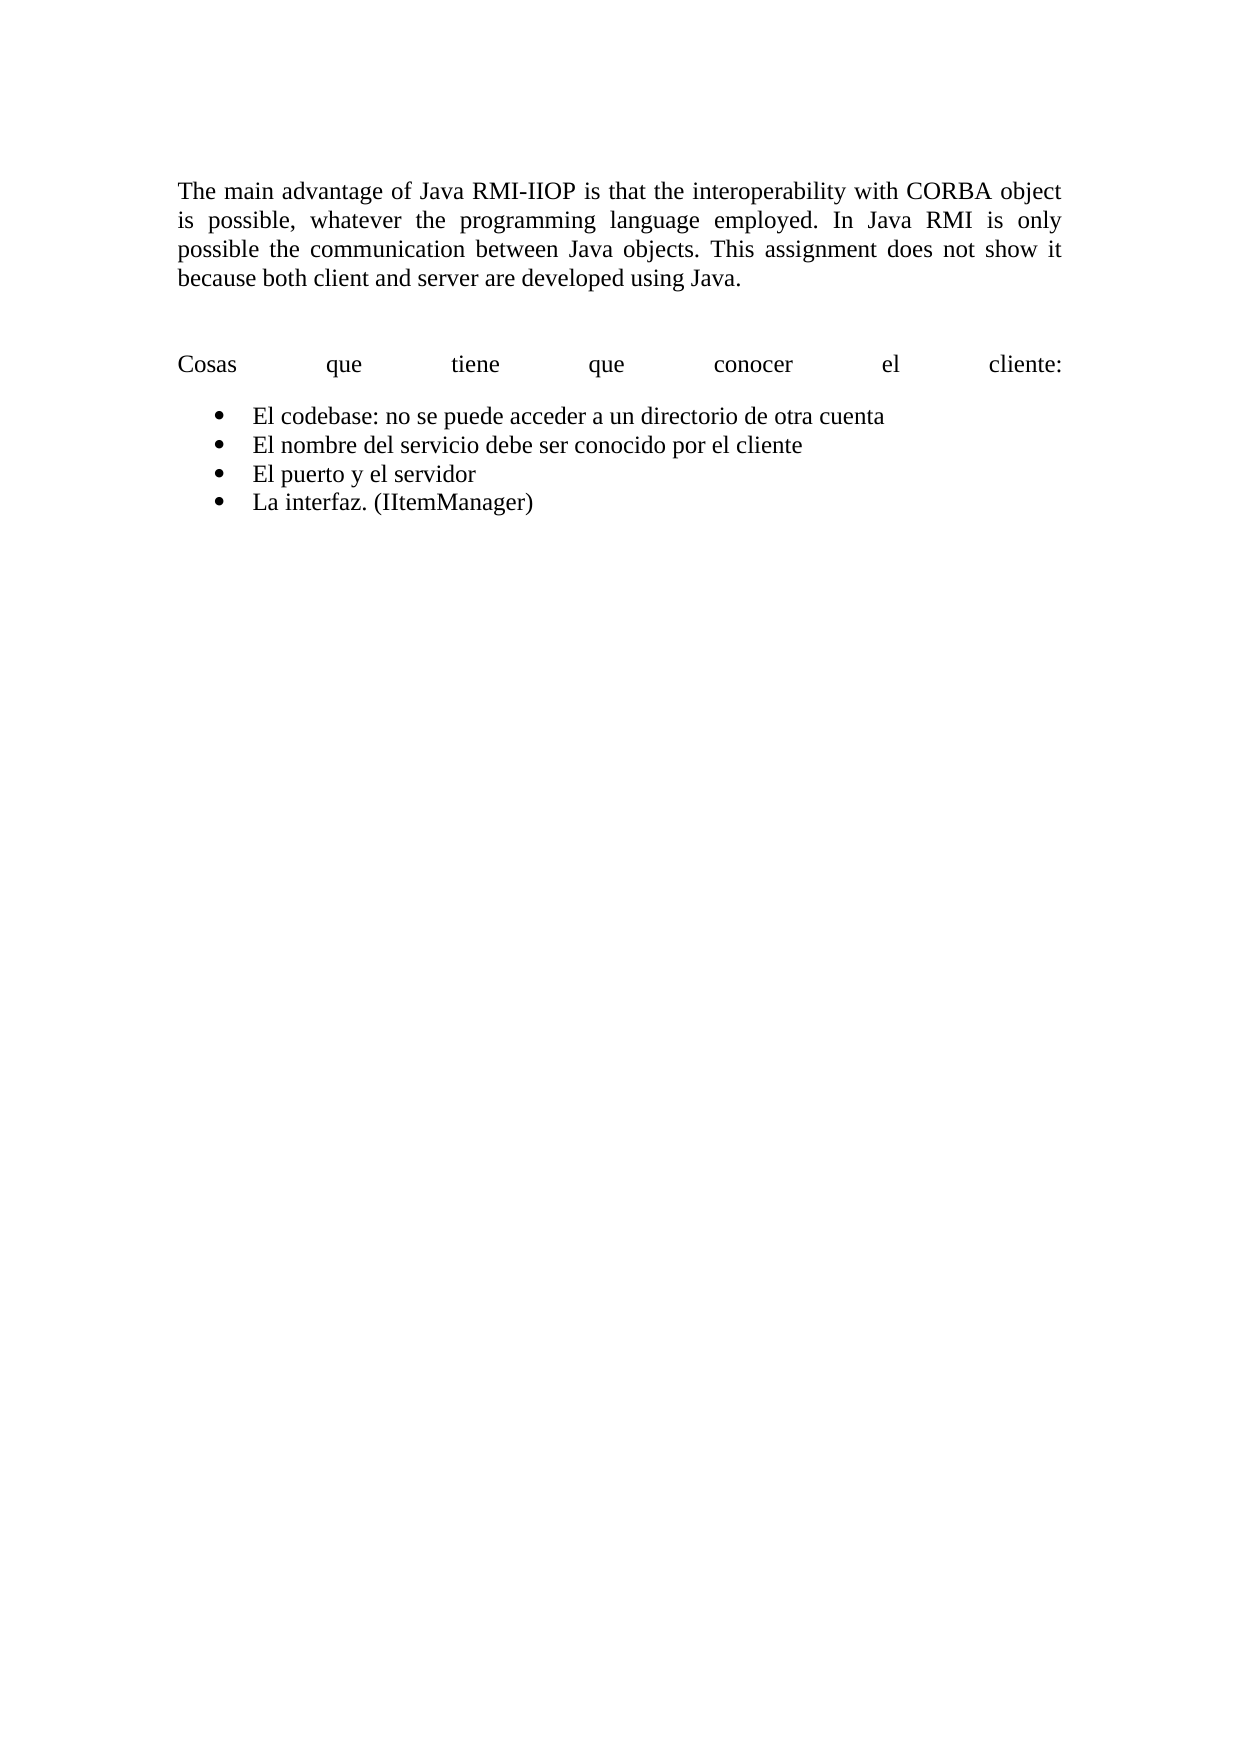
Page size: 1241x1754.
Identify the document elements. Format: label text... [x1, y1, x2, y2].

list El codebase: no se puede acceder a un directorio de otra cuenta [215, 401, 1063, 430]
list El nombre del servicio debe ser conocido por el cliente [215, 430, 1063, 459]
list La interfaz. (IItemManager) [215, 487, 1063, 516]
list El puerto y el servidor [215, 459, 1063, 487]
text The main advantage of Java RMI-IIOP is that the interoperability with CORBA object is possible, whatever the programming language employed. In Java RMI is only possible the communication between Java objects. This assignment does not show it because both client and server are developed using Java. [177, 176, 1063, 291]
text Cosas que tiene que conocer el cliente: [177, 349, 1063, 401]
